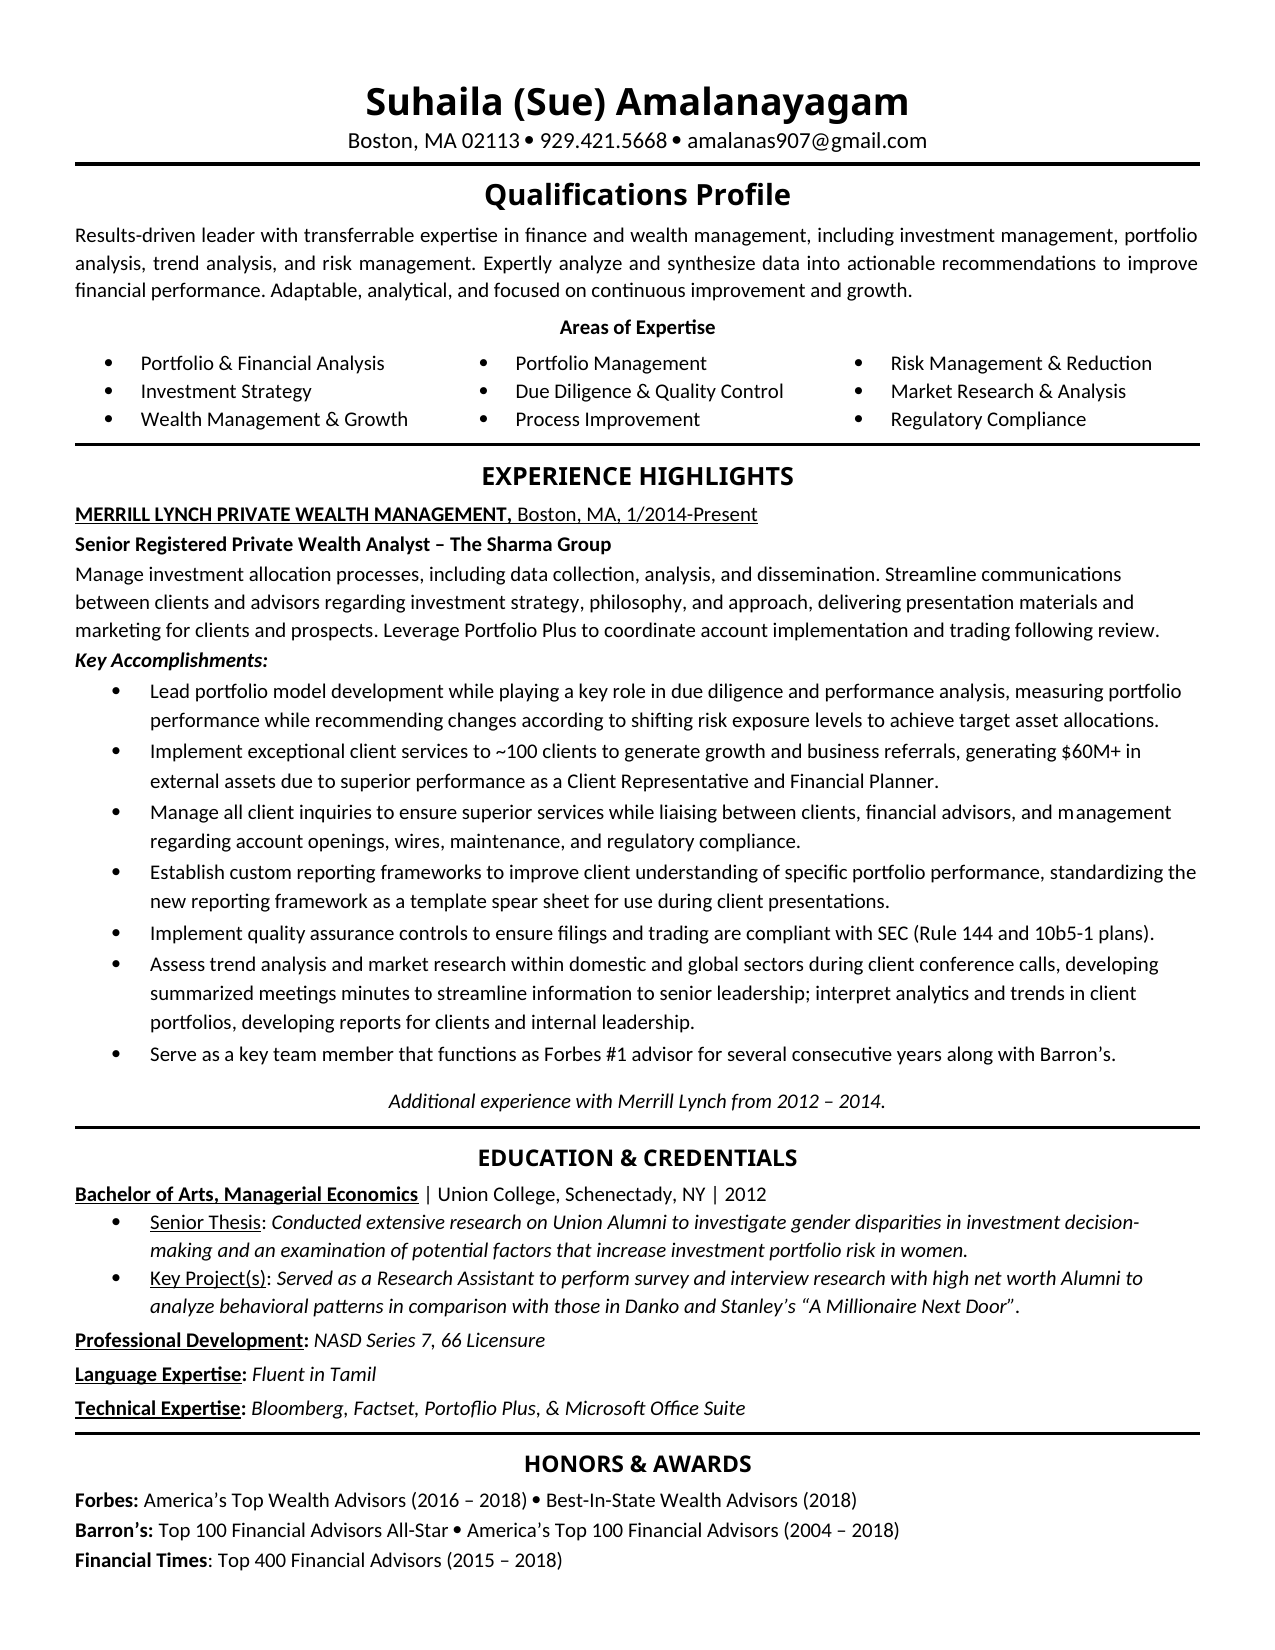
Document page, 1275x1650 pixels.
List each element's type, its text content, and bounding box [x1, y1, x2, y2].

text Key Accomplishments: [75, 647, 1200, 672]
list Implement exceptional client services to ~100 clients to generate growth and business referrals, generating $60M+ in external assets due to superior performance as a Client Representative and Financial Planner. [112, 739, 1200, 793]
text Suhaila (Sue) Amalanayagam [75, 75, 1200, 126]
table_cell Process Improvement [450, 407, 825, 435]
text Manage investment allocation processes, including data collection, analysis, and dissemination. Streamline communications between clients and advisors regarding investment strategy, philosophy, and approach, delivering presentation materials and marketing for clients and prospects. Leverage Portfolio Plus to coordinate account implementation and trading following review. [75, 561, 1200, 642]
text Education & credentials [75, 1129, 1200, 1173]
text MERRILL LYNCH PRIVATE WEALTH MANAGEMENT, Boston, MA, 1/2014-Present [75, 501, 1200, 527]
list Key Project(s): Served as a Research Assistant to perform survey and interview research with high net worth Alumni to analyze behavioral patterns in comparison with those in Danko and Stanley’s “A Millionaire Next Door”. [112, 1265, 1200, 1318]
list Serve as a key team member that functions as Forbes #1 advisor for several consecutive years along with Barron’s. [112, 1041, 1200, 1066]
list Assess trend analysis and market research within domestic and global sectors during client conference calls, developing summarized meetings minutes to streamline information to senior leadership; interpret analytics and trends in client portfolios, developing reports for clients and internal leadership. [112, 951, 1200, 1035]
text Technical Expertise: Bloomberg, Factset, Portoflio Plus, & Microsoft Office Suite [75, 1396, 1200, 1421]
list Manage all client inquiries to ensure superior services while liaising between clients, financial advisors, and management regarding account openings, wires, maintenance, and regulatory compliance. [112, 799, 1200, 854]
text Language Expertise: Fluent in Tamil [75, 1361, 1200, 1387]
text Results-driven leader with transferrable expertise in finance and wealth management, including investment management, portfolio analysis, trend analysis, and risk management. Expertly analyze and synthesize data into actionable recommendations to improve financial performance. Adaptable, analytical, and focused on continuous improvement and growth. [75, 222, 1200, 303]
text Bachelor of Arts, Managerial Economics | Union College, Schenectady, NY | 2012 [75, 1181, 1200, 1207]
text Financial Times: Top 400 Financial Advisors (2015 – 2018) [75, 1547, 1200, 1572]
list Implement quality assurance controls to ensure filings and trading are compliant with SEC (Rule 144 and 10b5-1 plans). [112, 920, 1200, 945]
text Areas of Expertise [75, 314, 1200, 339]
text Honors & Awards [75, 1435, 1200, 1479]
text Barron’s: Top 100 Financial Advisors All-Star America’s Top 100 Financial Advisors (2004 – 2018) [75, 1517, 1200, 1542]
list Lead portfolio model development while playing a key role in due diligence and performance analysis, measuring portfolio performance while recommending changes according to shifting risk exposure levels to achieve target asset allocations. [112, 678, 1200, 733]
list Establish custom reporting frameworks to improve client understanding of specific portfolio performance, standardizing the new reporting framework as a template spear sheet for use during client presentations. [112, 859, 1200, 914]
text Senior Registered Private Wealth Analyst – The Sharma Group [75, 531, 1200, 557]
table_cell Due Diligence & Quality Control [450, 379, 825, 407]
table_header Portfolio & Financial Analysis [75, 350, 450, 378]
text Additional experience with Merrill Lynch from 2012 – 2014. [75, 1089, 1200, 1114]
text Experience Highlights [75, 446, 1200, 493]
table_cell Wealth Management & Growth [75, 407, 450, 435]
text Qualifications Profile [75, 174, 1200, 213]
text Forbes: America’s Top Wealth Advisors (2016 – 2018) Best-In-State Wealth Advisors (2018) [75, 1487, 1200, 1512]
text Professional Development: NASD Series 7, 66 Licensure [75, 1327, 1200, 1353]
table_cell Regulatory Compliance [825, 407, 1200, 435]
table_header Portfolio Management [450, 350, 825, 378]
table_header Risk Management & Reduction [825, 350, 1200, 378]
list Senior Thesis: Conducted extensive research on Union Alumni to investigate gender disparities in investment decision-making and an examination of potential factors that increase investment portfolio risk in women. [112, 1209, 1200, 1263]
text Boston, MA 02113 929.421.5668 amalanas907@gmail.com [75, 126, 1200, 162]
table_cell Market Research & Analysis [825, 379, 1200, 407]
table_cell Investment Strategy [75, 379, 450, 407]
